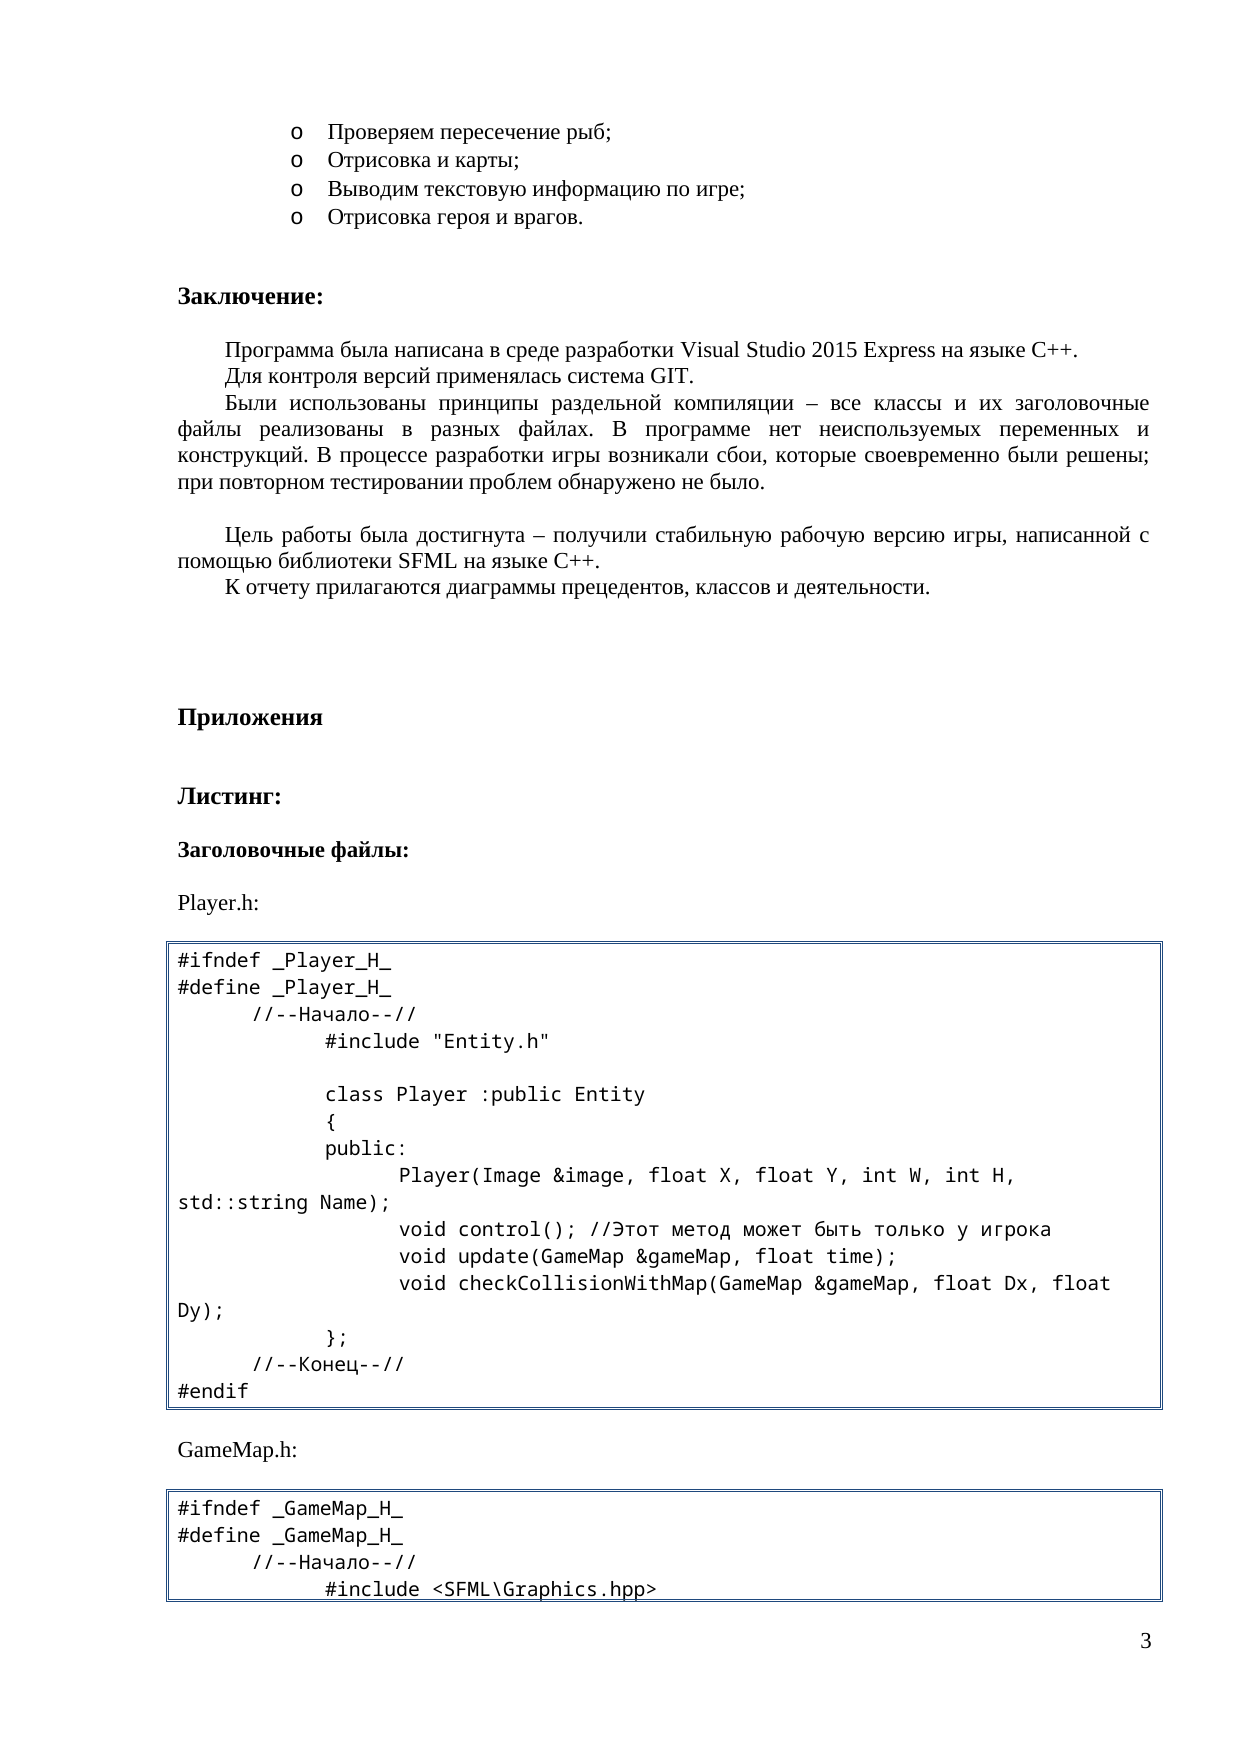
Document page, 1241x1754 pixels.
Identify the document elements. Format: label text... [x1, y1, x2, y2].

text Player.h: [177, 888, 1152, 915]
text }; [177, 1323, 1152, 1351]
text К отчету прилагаются диаграммы прецедентов, классов и деятельности. [177, 573, 1152, 600]
text Для контроля версий применялась система GIT. [177, 362, 1152, 389]
text //--Конец--// [177, 1351, 1152, 1372]
text GameMap.h: [177, 1436, 1152, 1462]
text //--Начало--// [177, 1548, 1152, 1575]
list Отрисовка и карты; [290, 146, 1152, 174]
text void checkCollisionWithMap(GameMap &gameMap, float Dx, float Dy); [177, 1269, 1152, 1323]
text Цель работы была достигнута – получили стабильную рабочую версию игры, написанной с помощью библиотеки SFML на языке С++. [177, 521, 1152, 573]
text public: [177, 1135, 1152, 1162]
text void control(); //Этот метод может быть только у игрока [177, 1216, 1152, 1243]
text Программа была написана в среде разработки Visual Studio 2015 Express на языке С++. [177, 336, 1152, 362]
list Отрисовка героя и врагов. [290, 203, 1152, 231]
text //--Начало--// [177, 1000, 1152, 1027]
text #endif [169, 1372, 1160, 1407]
list Проверяем пересечение рыб; [290, 118, 1152, 146]
text #ifndef _GameMap_H_ [169, 1492, 1160, 1521]
text Player(Image &image, float X, float Y, int W, int H, std::string Name); [177, 1162, 1152, 1216]
subtitle Заключение: [177, 281, 1152, 310]
text #define _Player_H_ [177, 973, 1152, 1000]
text void update(GameMap &gameMap, float time); [177, 1243, 1152, 1269]
text #define _GameMap_H_ [177, 1521, 1152, 1548]
text { [177, 1108, 1152, 1135]
text Заголовочные файлы: [177, 836, 1152, 862]
text class Player :public Entity [177, 1081, 1152, 1108]
subtitle Приложения [177, 702, 1152, 731]
subtitle Листинг: [177, 781, 1152, 809]
text #include "Entity.h" [177, 1027, 1152, 1054]
text #ifndef _Player_H_ [169, 944, 1160, 973]
list Выводим текстовую информацию по игре; [290, 174, 1152, 203]
text #include <SFML\Graphics.hpp> [177, 1575, 1152, 1599]
text Были использованы принципы раздельной компиляции – все классы и их заголовочные файлы реализованы в разных файлах. В программе нет неиспользуемых переменных и конструкций. В процессе разработки игры возникали сбои, которые своевременно были решены; при повторном тестировании проблем обнаружено не было. [177, 389, 1152, 494]
